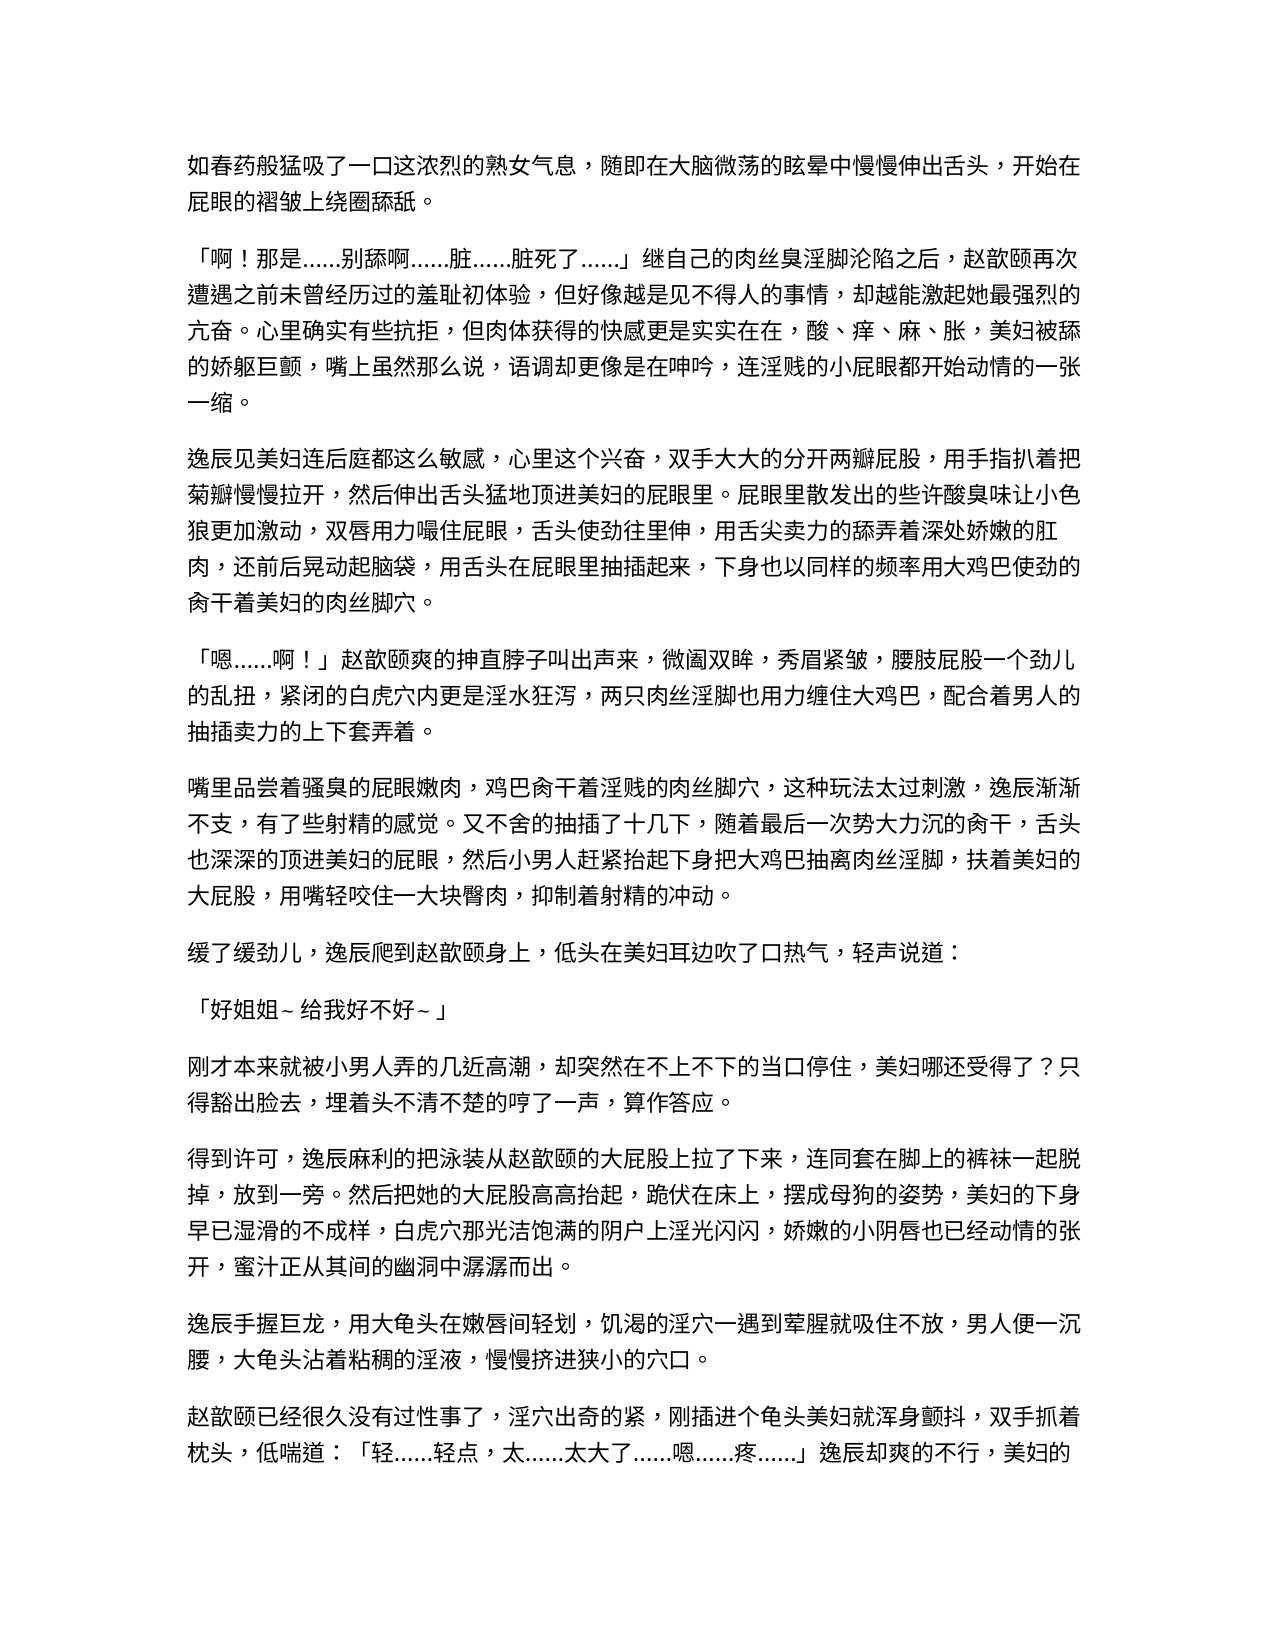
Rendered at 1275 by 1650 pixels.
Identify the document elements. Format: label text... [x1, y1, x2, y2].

text 「好姐姐~ 给我好不好~ 」 [187, 994, 1087, 1025]
text 「啊！那是……别舔啊……脏……脏死了……」继自己的肉丝臭淫脚沦陷之后，赵歆颐再次遭遇之前未曾经历过的羞耻初体验，但好像越是见不得人的事情，却越能激起她最强烈的亢奋。心里确实有些抗拒，但肉体获得的快感更是实实在在，酸、痒、麻、胀，美妇被舔的娇躯巨颤，嘴上虽然那么说，语调却更像是在呻吟，连淫贱的小屁眼都开始动情的一张一缩。 [187, 243, 1087, 418]
text 得到许可，逸辰麻利的把泳装从赵歆颐的大屁股上拉了下来，连同套在脚上的裤袜一起脱掉，放到一旁。然后把她的大屁股高高抬起，跪伏在床上，摆成母狗的姿势，美妇的下身早已湿滑的不成样，白虎穴那光洁饱满的阴户上淫光闪闪，娇嫩的小阴唇也已经动情的张开，蜜汁正从其间的幽洞中潺潺而出。 [187, 1143, 1087, 1282]
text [187, 1401, 1087, 1468]
text 嘴里品尝着骚臭的屁眼嫩肉，鸡巴肏干着淫贱的肉丝脚穴，这种玩法太过刺激，逸辰渐渐不支，有了些射精的感觉。又不舍的抽插了十几下，随着最后一次势大力沉的肏干，舌头也深深的顶进美妇的屁眼，然后小男人赶紧抬起下身把大鸡巴抽离肉丝淫脚，扶着美妇的大屁股，用嘴轻咬住一大块臀肉，抑制着射精的冲动。 [187, 772, 1087, 911]
text 「嗯……啊！」赵歆颐爽的抻直脖子叫出声来，微阖双眸，秀眉紧皱，腰肢屁股一个劲儿的乱扭，紧闭的白虎穴内更是淫水狂泻，两只肉丝淫脚也用力缠住大鸡巴，配合着男人的抽插卖力的上下套弄着。 [187, 644, 1087, 747]
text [187, 150, 1087, 217]
text 刚才本来就被小男人弄的几近高潮，却突然在不上不下的当口停住，美妇哪还受得了？只得豁出脸去，埋着头不清不楚的哼了一声，算作答应。 [187, 1051, 1087, 1118]
text 逸辰手握巨龙，用大龟头在嫩唇间轻划，饥渴的淫穴一遇到荤腥就吸住不放，男人便一沉腰，大龟头沾着粘稠的淫液，慢慢挤进狭小的穴口。 [187, 1308, 1087, 1375]
text 缓了缓劲儿，逸辰爬到赵歆颐身上，低头在美妇耳边吹了口热气，轻声说道： [187, 937, 1087, 968]
text 逸辰见美妇连后庭都这么敏感，心里这个兴奋，双手大大的分开两瓣屁股，用手指扒着把菊瓣慢慢拉开，然后伸出舌头猛地顶进美妇的屁眼里。屁眼里散发出的些许酸臭味让小色狼更加激动，双唇用力嘬住屁眼，舌头使劲往里伸，用舌尖卖力的舔弄着深处娇嫩的肛肉，还前后晃动起脑袋，用舌头在屁眼里抽插起来，下身也以同样的频率用大鸡巴使劲的肏干着美妇的肉丝脚穴。 [187, 443, 1087, 618]
